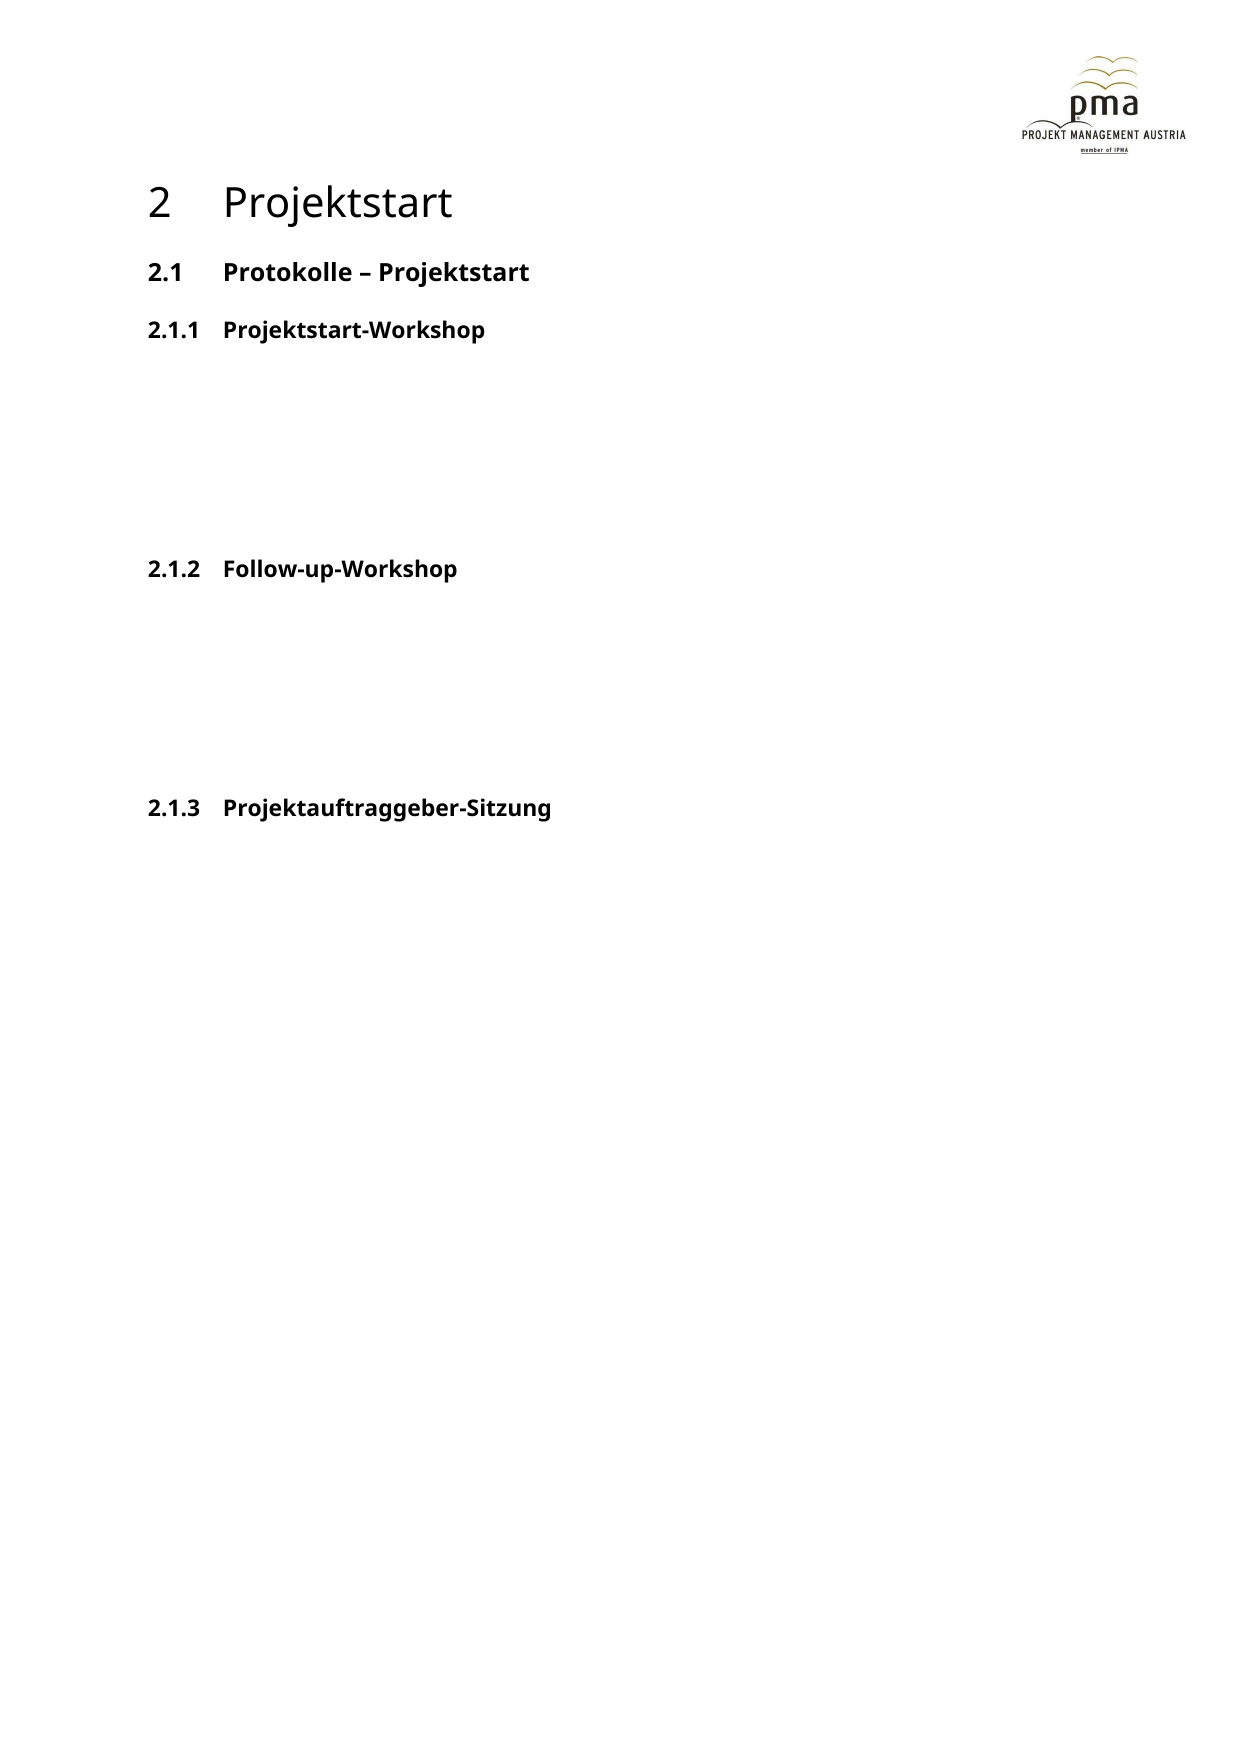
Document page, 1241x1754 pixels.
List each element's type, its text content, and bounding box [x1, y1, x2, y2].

picture [1021, 56, 1187, 154]
list Projektauftraggeber-Sitzung [148, 792, 1181, 823]
list Follow-up-Workshop [148, 553, 1181, 584]
list Projektstart [148, 173, 1181, 229]
list Projektstart-Workshop [148, 313, 1181, 345]
list Protokolle – Projektstart [148, 254, 1181, 288]
